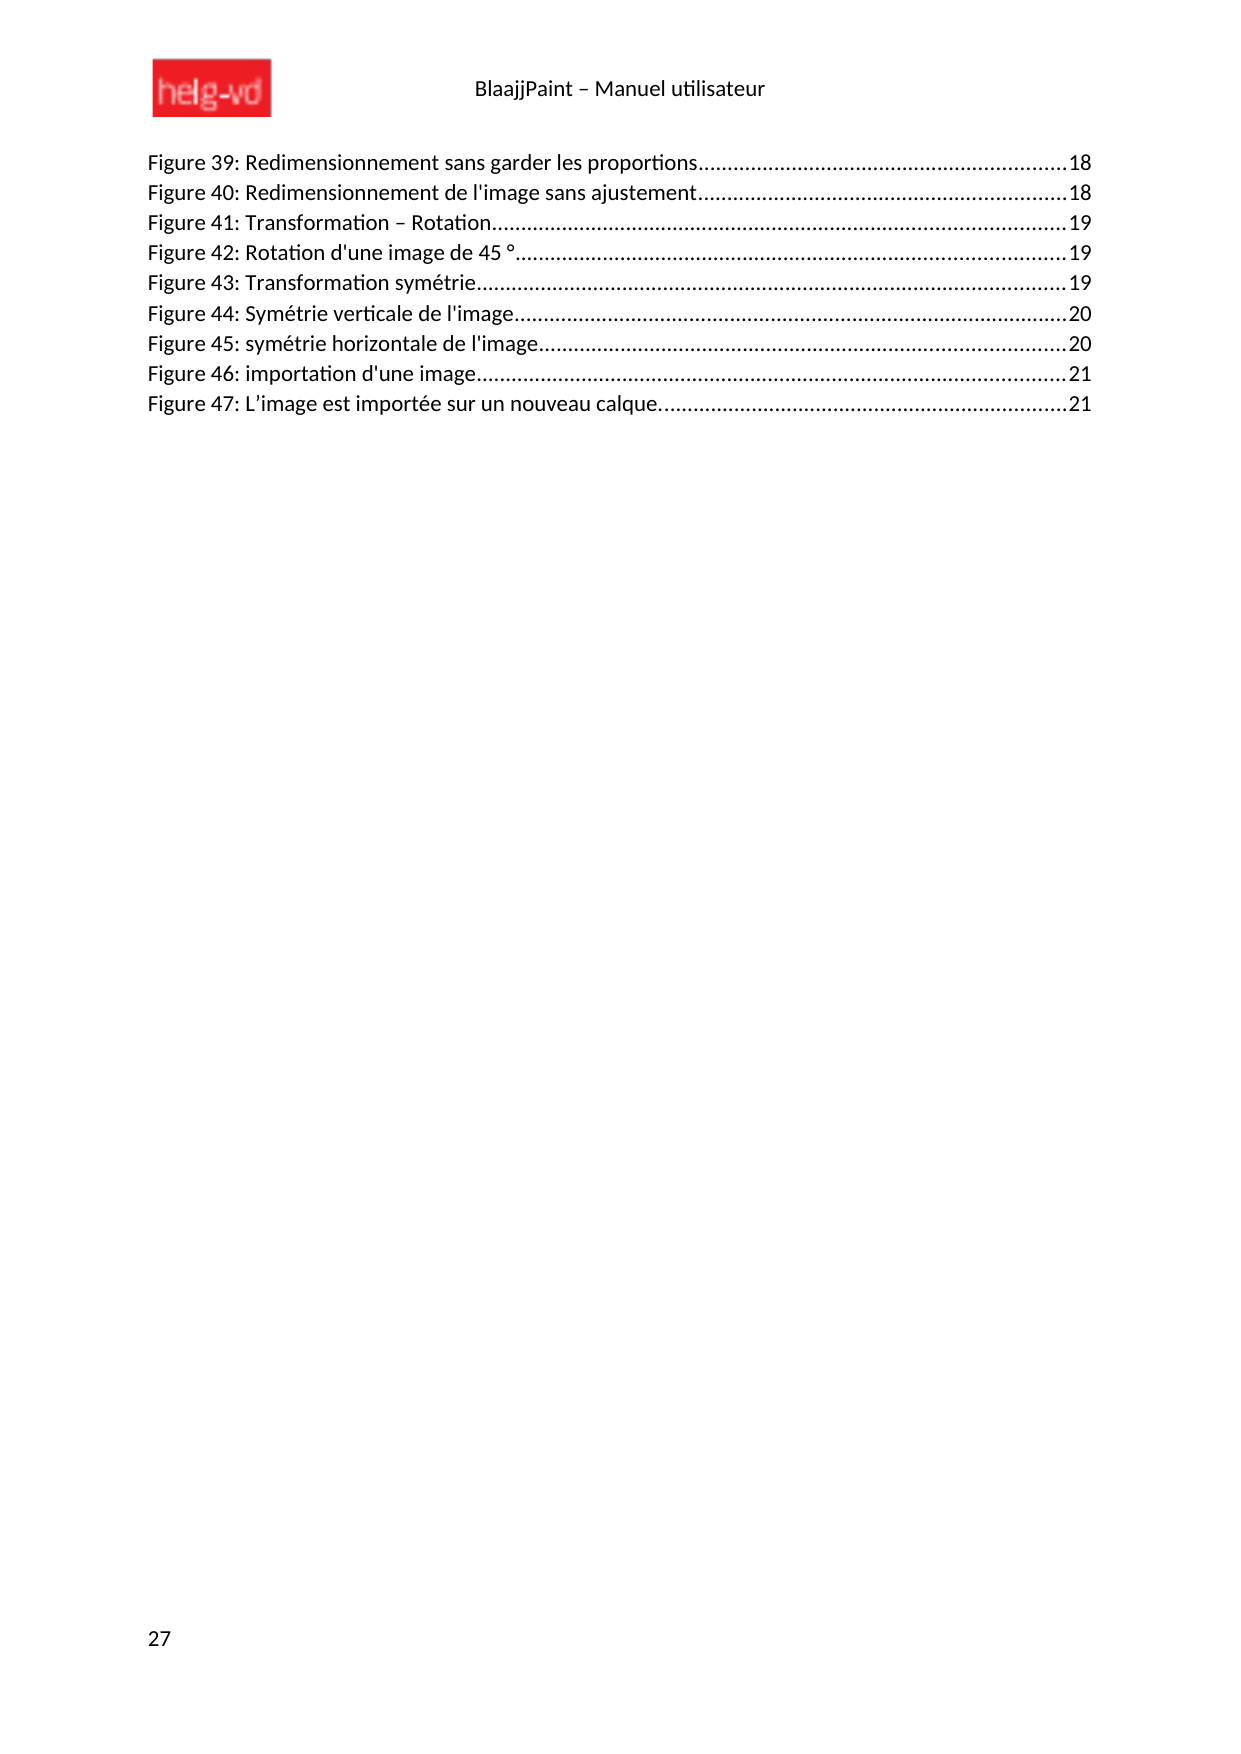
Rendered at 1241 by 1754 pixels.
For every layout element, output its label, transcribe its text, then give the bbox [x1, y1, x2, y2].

text Figure 41: Transformation – Rotation 19 [148, 208, 1093, 236]
text Figure 45: symétrie horizontale de l'image 20 [148, 329, 1093, 357]
text Figure 39: Redimensionnement sans garder les proportions 18 [148, 148, 1093, 176]
text Figure 47: L’image est importée sur un nouveau calque. 21 [148, 389, 1093, 417]
text Figure 46: importation d'une image 21 [148, 359, 1093, 387]
text Figure 43: Transformation symétrie 19 [148, 268, 1093, 296]
text Figure 40: Redimensionnement de l'image sans ajustement 18 [148, 178, 1093, 206]
text Figure 42: Rotation d'une image de 45 ° 19 [148, 238, 1093, 266]
text Figure 44: Symétrie verticale de l'image 20 [148, 299, 1093, 327]
